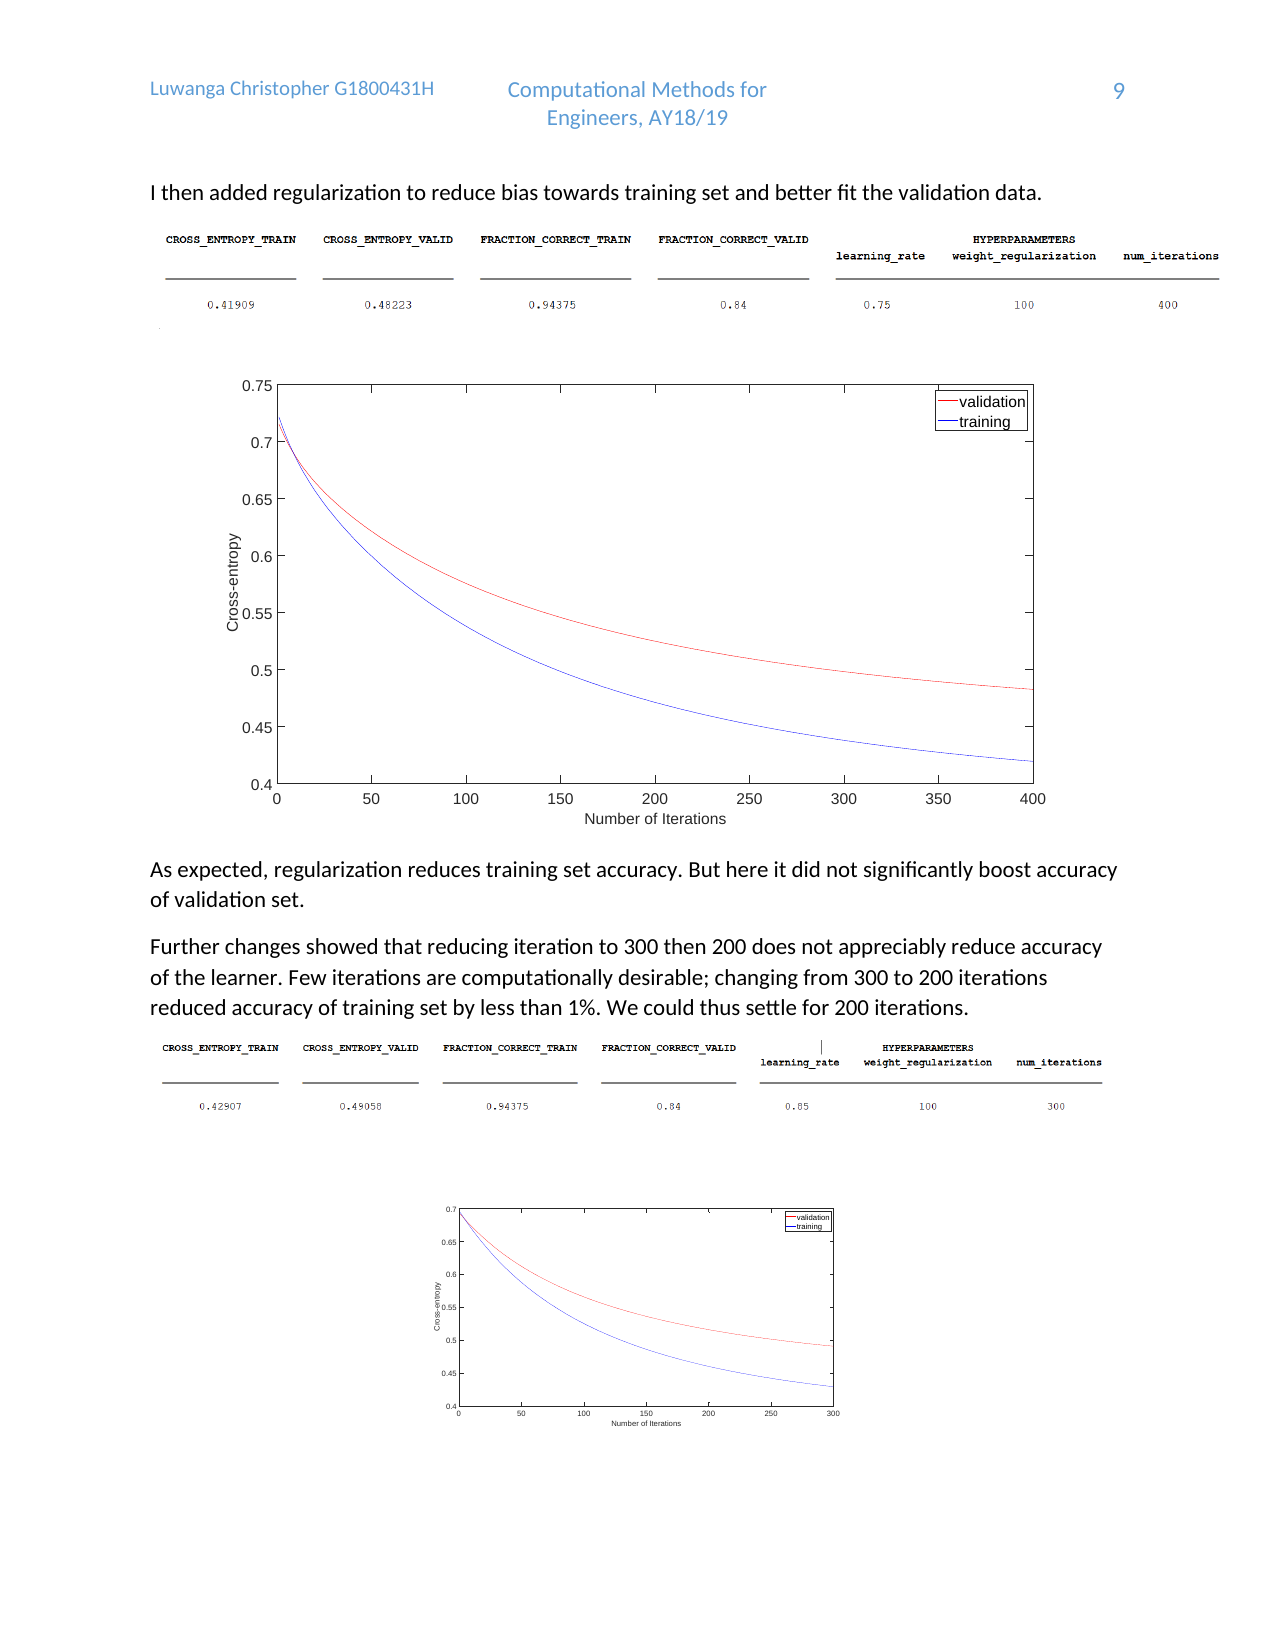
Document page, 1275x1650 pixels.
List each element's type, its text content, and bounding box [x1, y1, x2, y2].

text As expected, regularization reduces training set accuracy. But here it did not significantly boost accuracy of validation set. [150, 855, 1125, 913]
picture [150, 1039, 1125, 1125]
text Further changes showed that reducing iteration to 300 then 200 does not appreciably reduce accuracy of the learner. Few iterations are computationally desirable; changing from 300 to 200 iterations reduced accuracy of training set by less than 1%. We could thus settle for 200 iterations. [150, 932, 1125, 1021]
text I then added regularization to reduce bias towards training set and better fit the validation data. [150, 178, 1125, 206]
picture [150, 225, 1261, 329]
